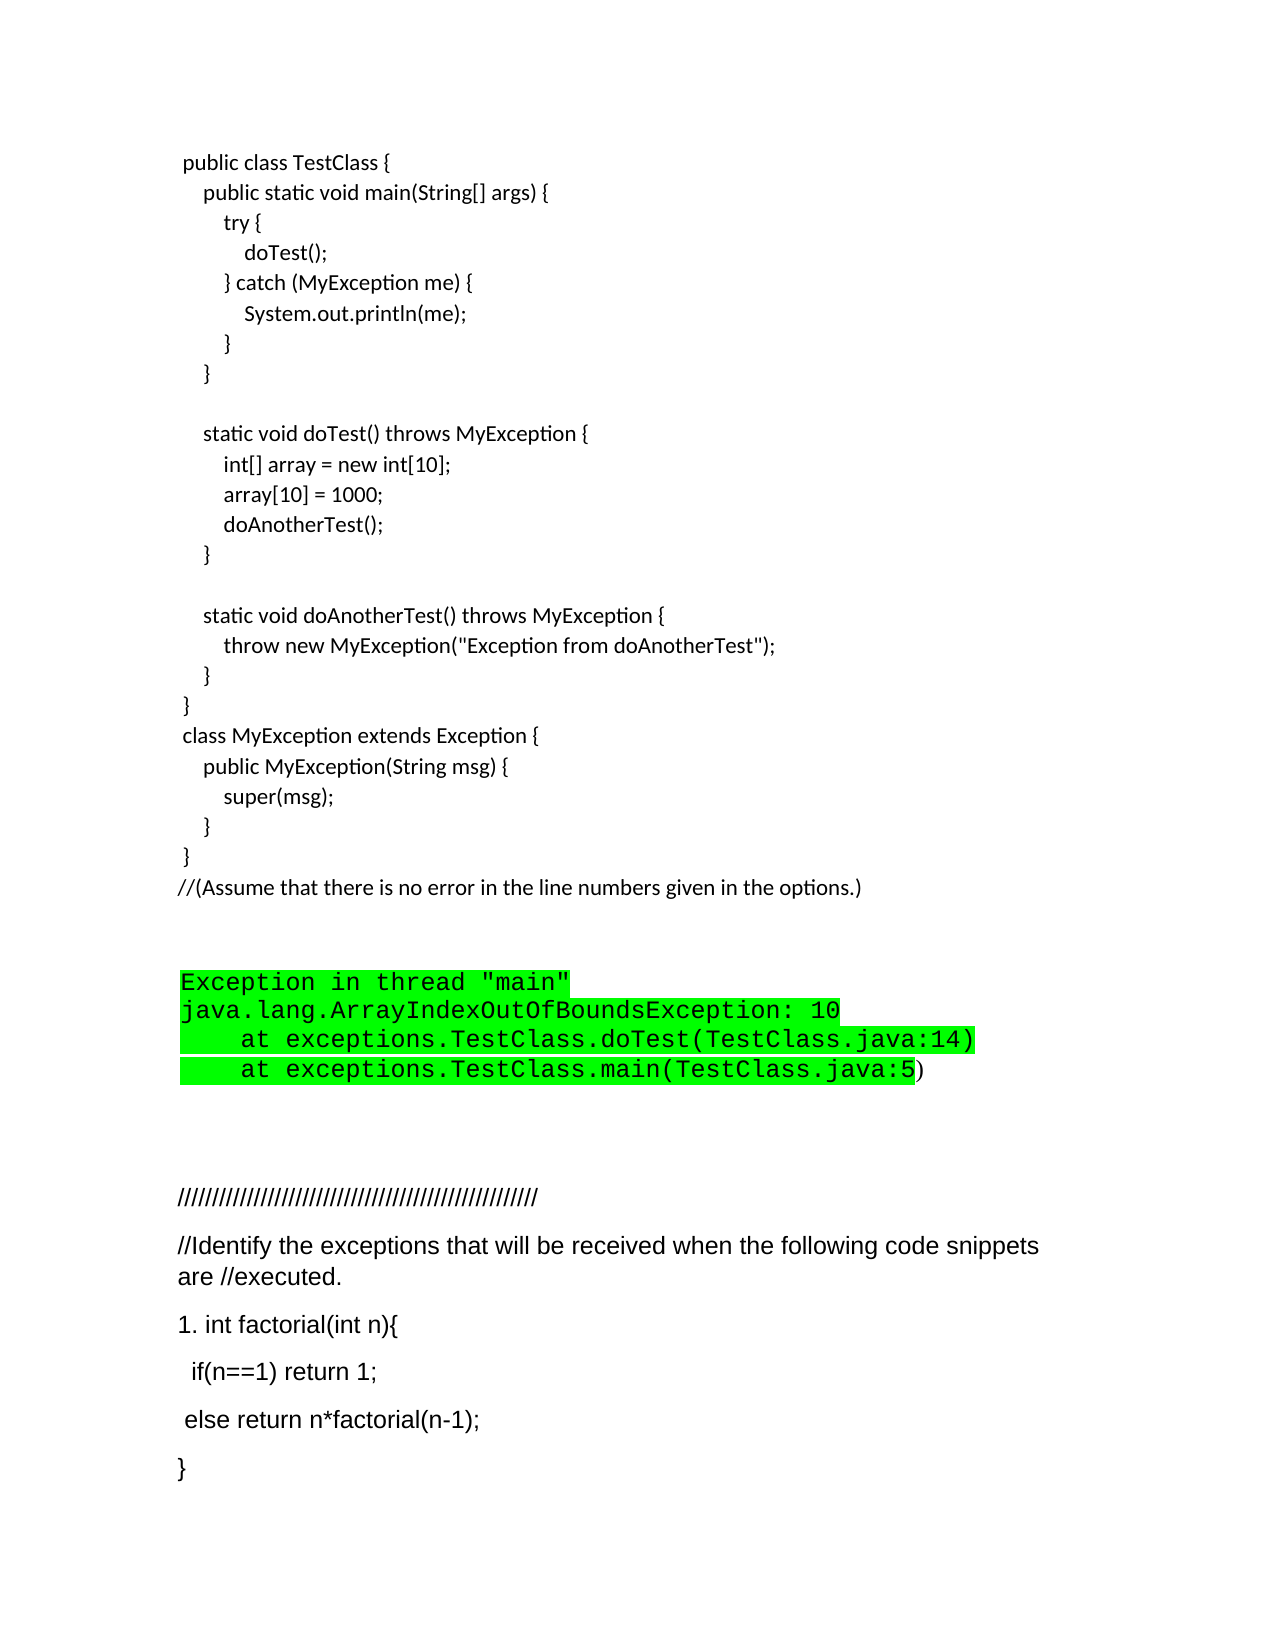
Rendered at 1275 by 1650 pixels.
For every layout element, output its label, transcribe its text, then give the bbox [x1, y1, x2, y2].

text 1. int factorial(int n){ [177, 1309, 1098, 1338]
text //Identify the exceptions that will be received when the following code snippets are //executed. [177, 1231, 1098, 1291]
text else return n*factorial(n-1); [177, 1405, 1098, 1434]
text //////////////////////////////////////////////////// [177, 1183, 1098, 1212]
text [177, 148, 1098, 901]
text } [177, 1453, 1098, 1481]
table_header [177, 966, 1098, 1088]
text if(n==1) return 1; [177, 1357, 1098, 1386]
